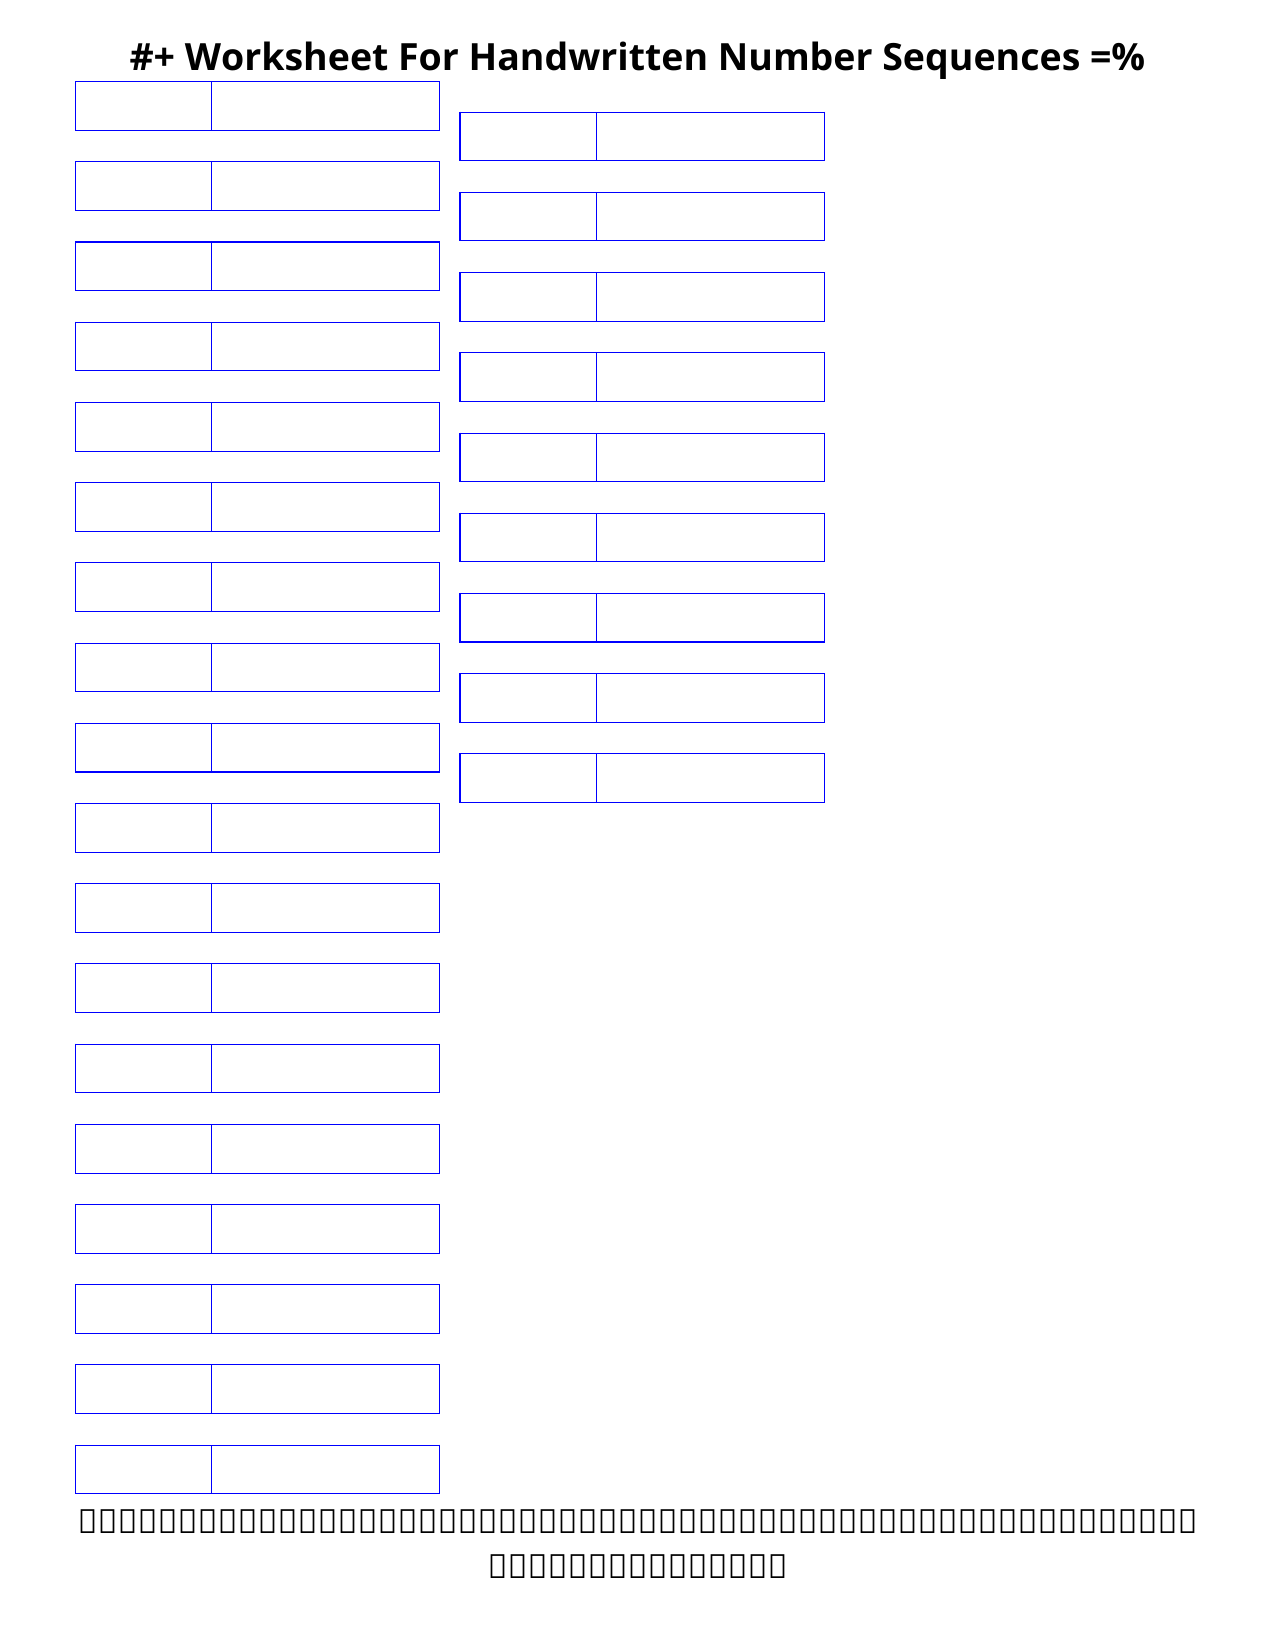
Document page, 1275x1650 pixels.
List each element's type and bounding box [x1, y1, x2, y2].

table_header [212, 82, 439, 130]
table_header [212, 162, 439, 210]
table_header [76, 1205, 211, 1253]
table_header [212, 804, 439, 852]
table_header [212, 1446, 439, 1493]
table_header [461, 594, 596, 641]
table_header [212, 323, 439, 370]
table_header [212, 964, 439, 1012]
table_header [212, 644, 439, 691]
table_header [212, 1045, 439, 1092]
table_header [597, 434, 824, 481]
table_header [461, 353, 596, 401]
table_header [212, 1205, 439, 1253]
table_header [76, 964, 211, 1012]
table_header [76, 724, 211, 771]
table_header [597, 353, 824, 401]
table_header [597, 193, 824, 240]
table_header [76, 1285, 211, 1333]
table_header [212, 1125, 439, 1172]
table_header [76, 644, 211, 691]
table_header [212, 403, 439, 451]
table_header [76, 1125, 211, 1172]
table_header [597, 674, 824, 722]
table_header [461, 674, 596, 722]
table_header [597, 754, 824, 802]
table_header [212, 724, 439, 771]
table_header [76, 243, 211, 290]
table_header [212, 1365, 439, 1413]
table_header [597, 594, 824, 641]
table_header [76, 1365, 211, 1413]
table_header [597, 113, 824, 160]
table_header [212, 243, 439, 290]
table_header [212, 563, 439, 611]
table_header [76, 483, 211, 531]
table_header [597, 273, 824, 321]
table_header [76, 162, 211, 210]
table_header [461, 273, 596, 321]
table_header [212, 884, 439, 932]
table_header [76, 804, 211, 852]
table_header [461, 754, 596, 802]
table_header [597, 514, 824, 561]
table_header [212, 483, 439, 531]
table_header [76, 403, 211, 451]
table_header [461, 113, 596, 160]
table_header [461, 514, 596, 561]
table_header [76, 563, 211, 611]
table_header [76, 82, 211, 130]
table_header [76, 884, 211, 932]
table_header [461, 193, 596, 240]
table_header [76, 1045, 211, 1092]
table_header [76, 323, 211, 370]
table_header [212, 1285, 439, 1333]
table_header [76, 1446, 211, 1493]
table_header [461, 434, 596, 481]
